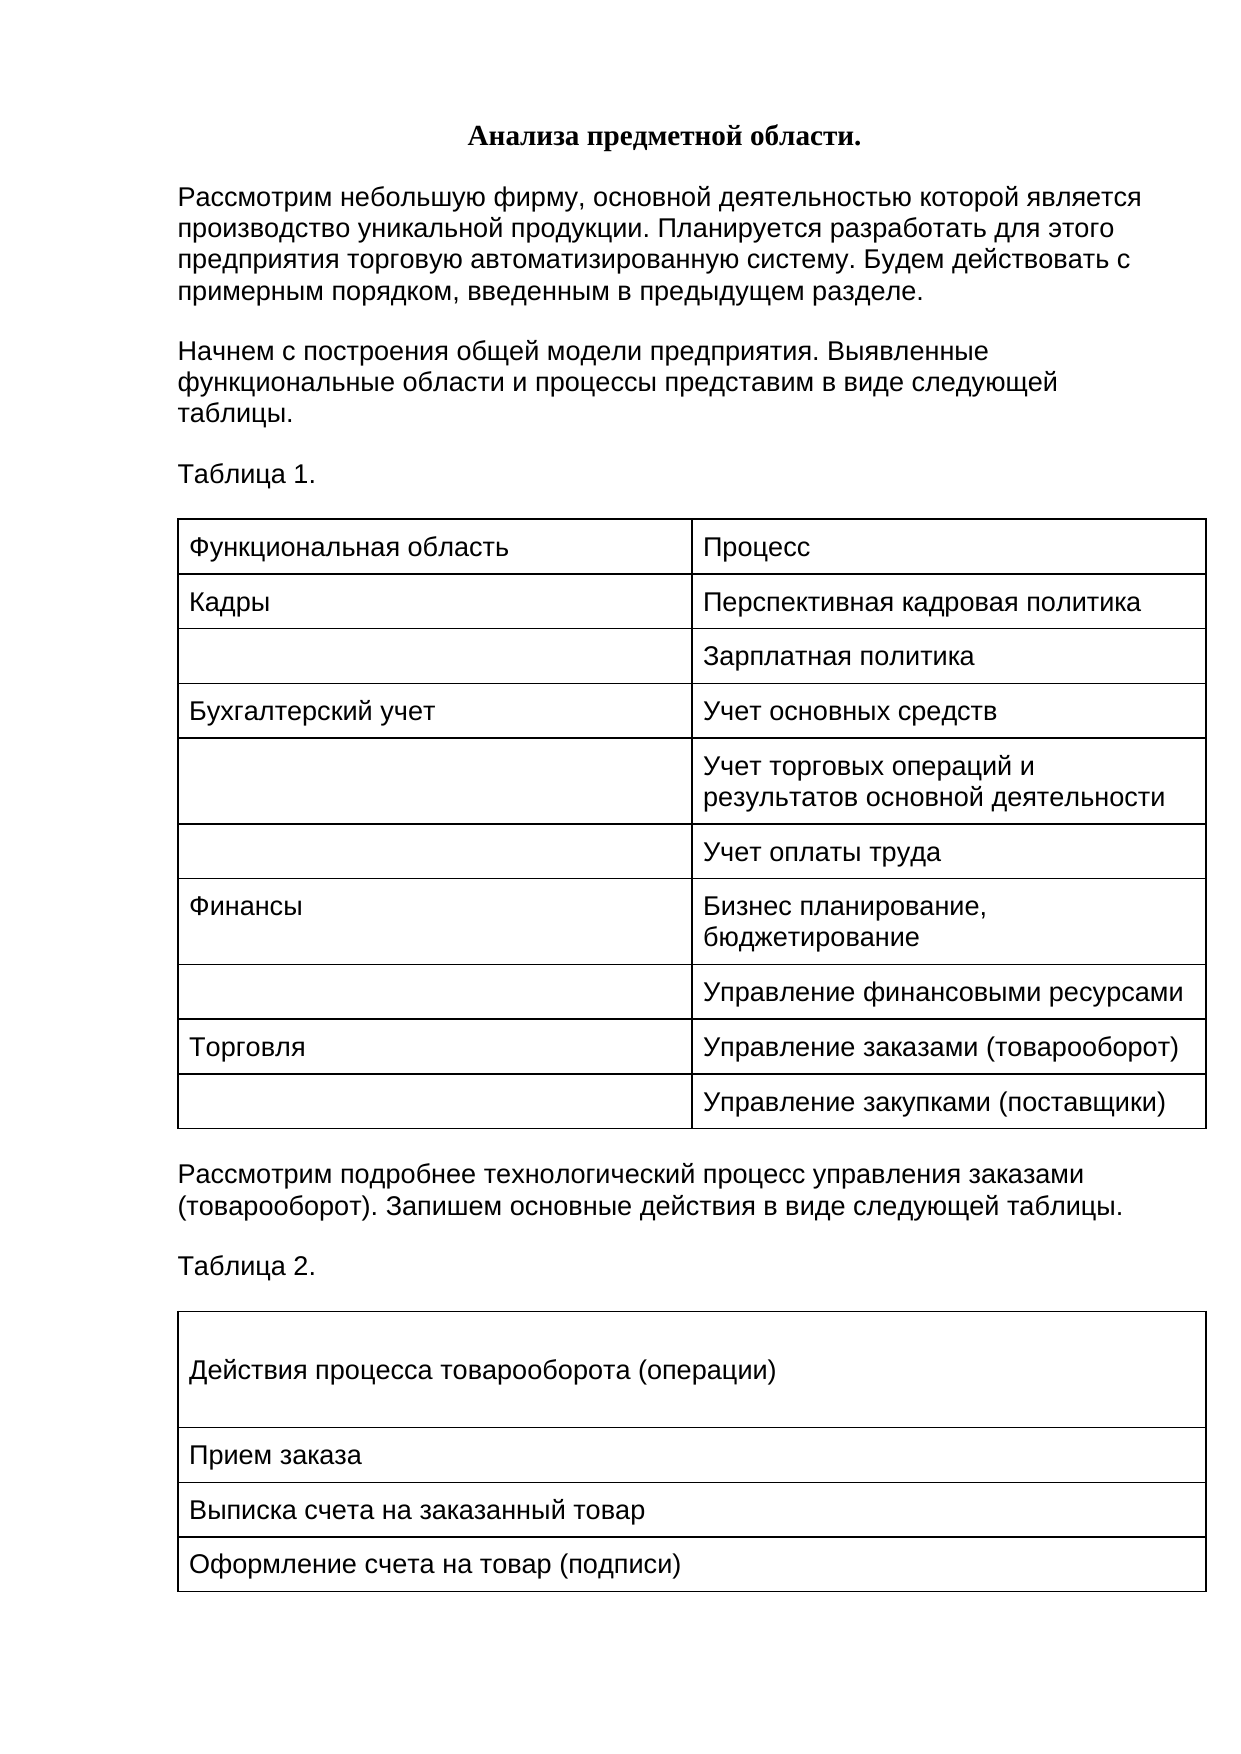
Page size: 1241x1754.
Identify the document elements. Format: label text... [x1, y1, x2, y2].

table_cell Торговля [179, 1020, 691, 1073]
table_cell Бухгалтерский учет [179, 684, 691, 737]
table_cell [179, 739, 691, 823]
table_cell Бизнес планирование, бюджетирование [693, 879, 1205, 964]
text Рассмотрим подробнее технологический процесс управления заказами (товарооборот). Запишем основные действия в виде следующей таблицы. [177, 1158, 1152, 1221]
text Рассмотрим небольшую фирму, основной деятельностью которой является производство уникальной продукции. Планируется разработать для этого предприятия торговую автоматизированную систему. Будем действовать с примерным порядком, введенным в предыдущем разделе. [177, 181, 1152, 306]
table_cell Выписка счета на заказанный товар [179, 1483, 1205, 1536]
table_cell [179, 629, 691, 682]
table_cell Учет оплаты труда [693, 825, 1205, 878]
table_cell Зарплатная политика [693, 629, 1205, 682]
text Таблица 2. [177, 1250, 1152, 1281]
table_cell Учет торговых операций и результатов основной деятельности [693, 739, 1205, 823]
table_cell [179, 1075, 691, 1128]
table_header Действия процесса товарооборота (операции) [179, 1312, 1205, 1427]
table_cell [179, 965, 691, 1018]
table_cell Управление заказами (товарооборот) [693, 1020, 1205, 1073]
text Начнем с построения общей модели предприятия. Выявленные функциональные области и процессы представим в виде следующей таблицы. [177, 335, 1152, 429]
table_cell Учет основных средств [693, 684, 1205, 737]
table_header Процесс [693, 520, 1205, 573]
table_cell Управление финансовыми ресурсами [693, 965, 1205, 1018]
table_cell Прием заказа [179, 1428, 1205, 1481]
table_header Функциональная область [179, 520, 691, 573]
table_cell Управление закупками (поставщики) [693, 1075, 1205, 1128]
table_cell Кадры [179, 575, 691, 628]
table_cell Оформление счета на товар (подписи) [179, 1538, 1205, 1591]
table_cell Финансы [179, 879, 691, 964]
text Таблица 1. [177, 458, 1152, 489]
table_cell [179, 825, 691, 878]
text Анализа предметной области. [177, 118, 1152, 152]
table_cell Перспективная кадровая политика [693, 575, 1205, 628]
